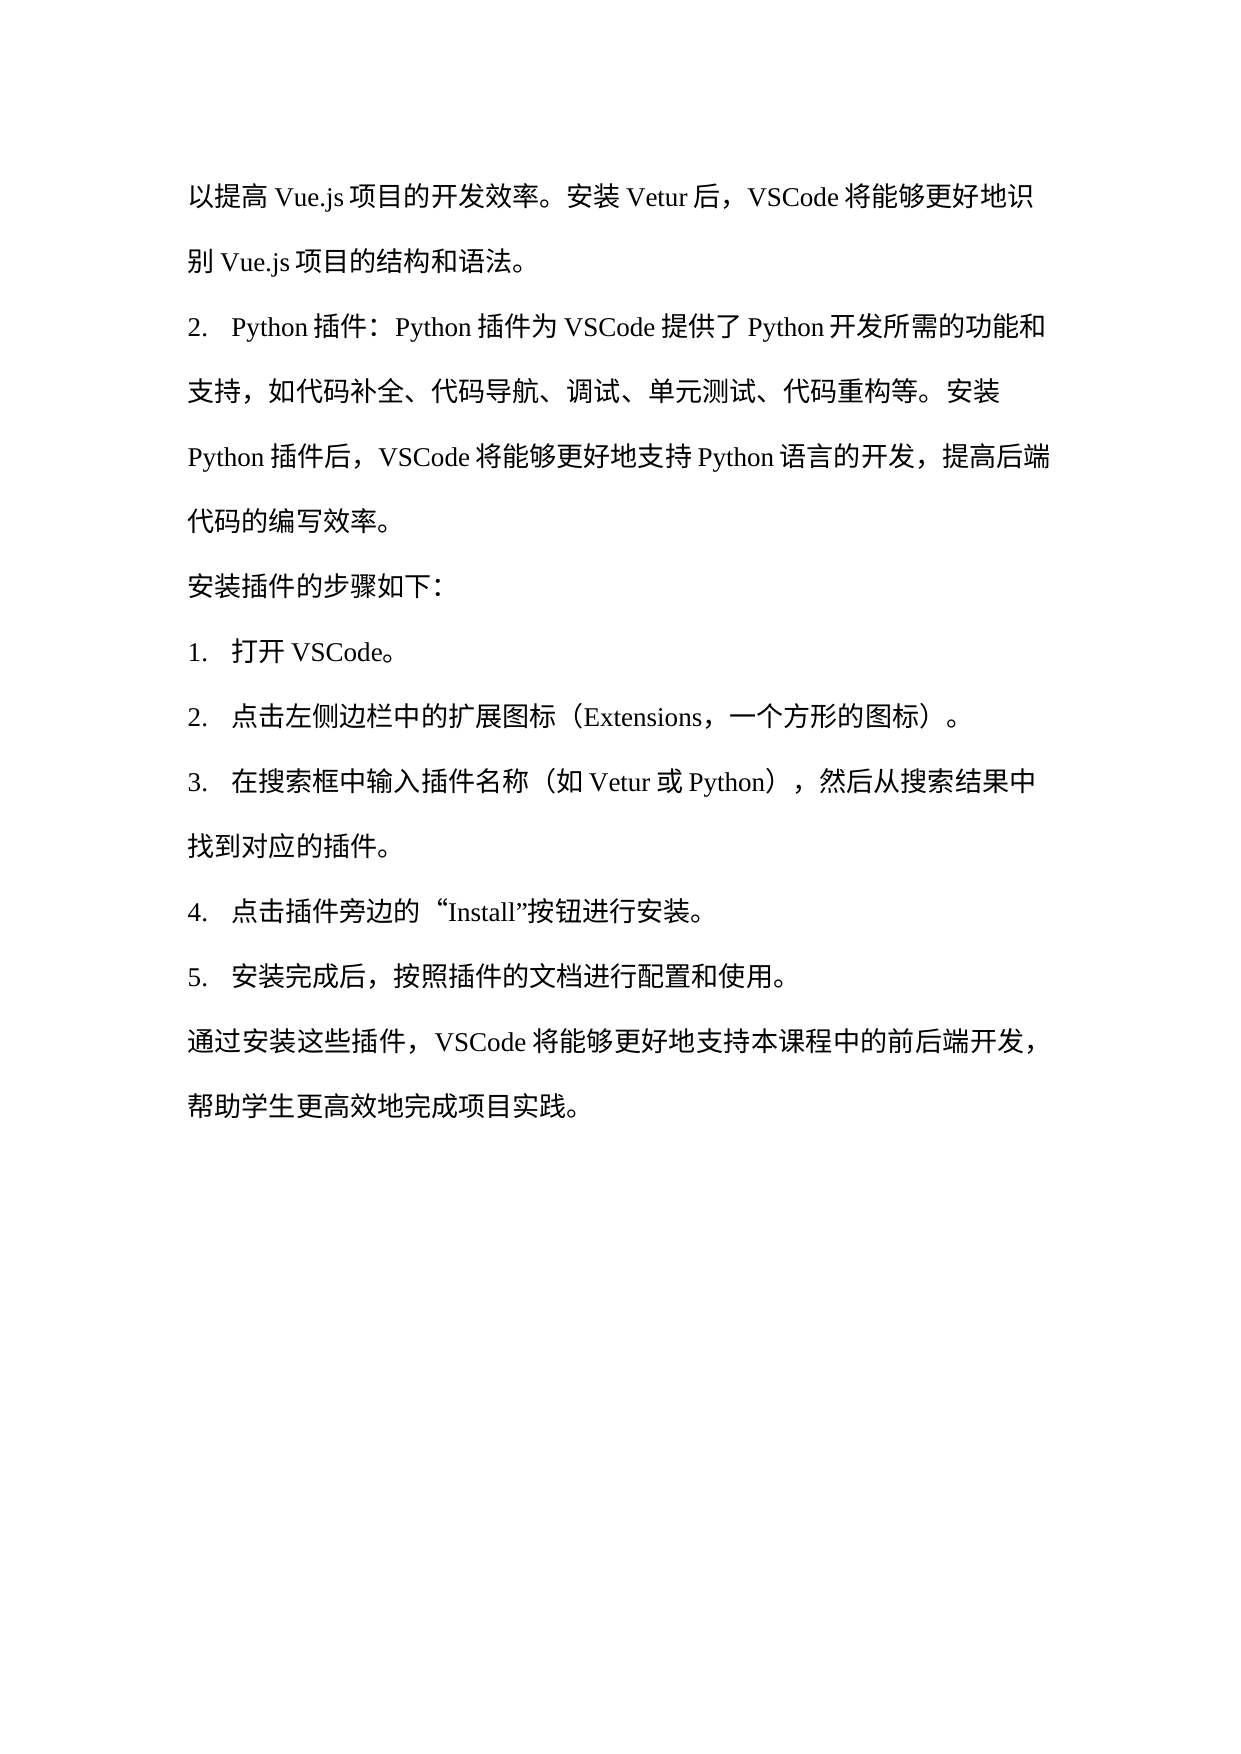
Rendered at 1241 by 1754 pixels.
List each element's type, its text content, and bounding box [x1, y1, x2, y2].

list 安装完成后，按照插件的文档进行配置和使用。 [187, 942, 1053, 1007]
text 通过安装这些插件，VSCode将能够更好地支持本课程中的前后端开发，帮助学生更高效地完成项目实践。 [187, 1007, 1053, 1137]
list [187, 162, 1053, 292]
list 打开VSCode。 [187, 617, 1053, 682]
text 安装插件的步骤如下： [187, 552, 1053, 617]
list Python插件：Python插件为VSCode提供了Python开发所需的功能和支持，如代码补全、代码导航、调试、单元测试、代码重构等。安装Python插件后，VSCode将能够更好地支持Python语言的开发，提高后端代码的编写效率。 [187, 292, 1053, 552]
list 点击插件旁边的“Install”按钮进行安装。 [187, 877, 1053, 942]
list 在搜索框中输入插件名称（如Vetur或Python），然后从搜索结果中找到对应的插件。 [187, 747, 1053, 877]
list 点击左侧边栏中的扩展图标（Extensions，一个方形的图标）。 [187, 682, 1053, 747]
